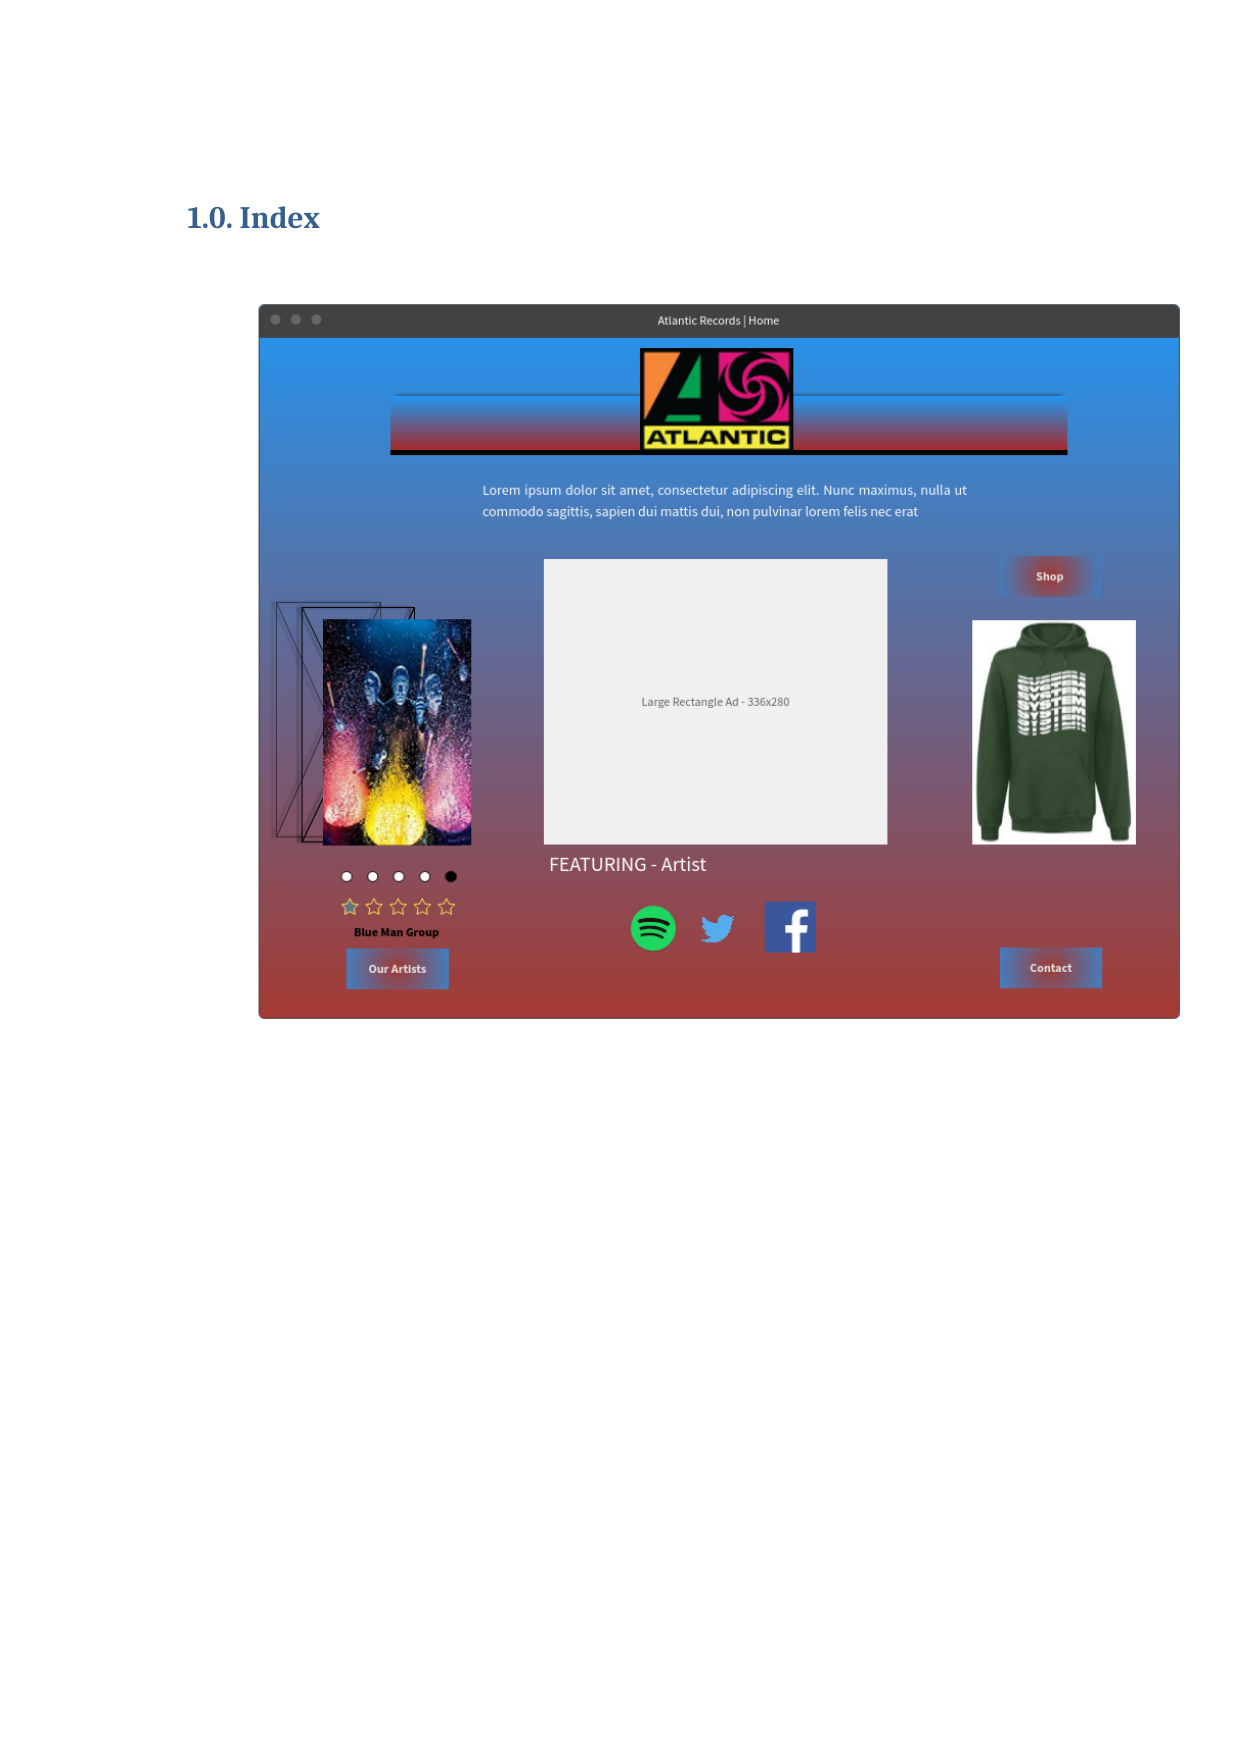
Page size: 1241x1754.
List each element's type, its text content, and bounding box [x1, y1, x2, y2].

picture [187, 294, 1229, 1130]
subtitle 1.0. Index [187, 200, 1053, 236]
